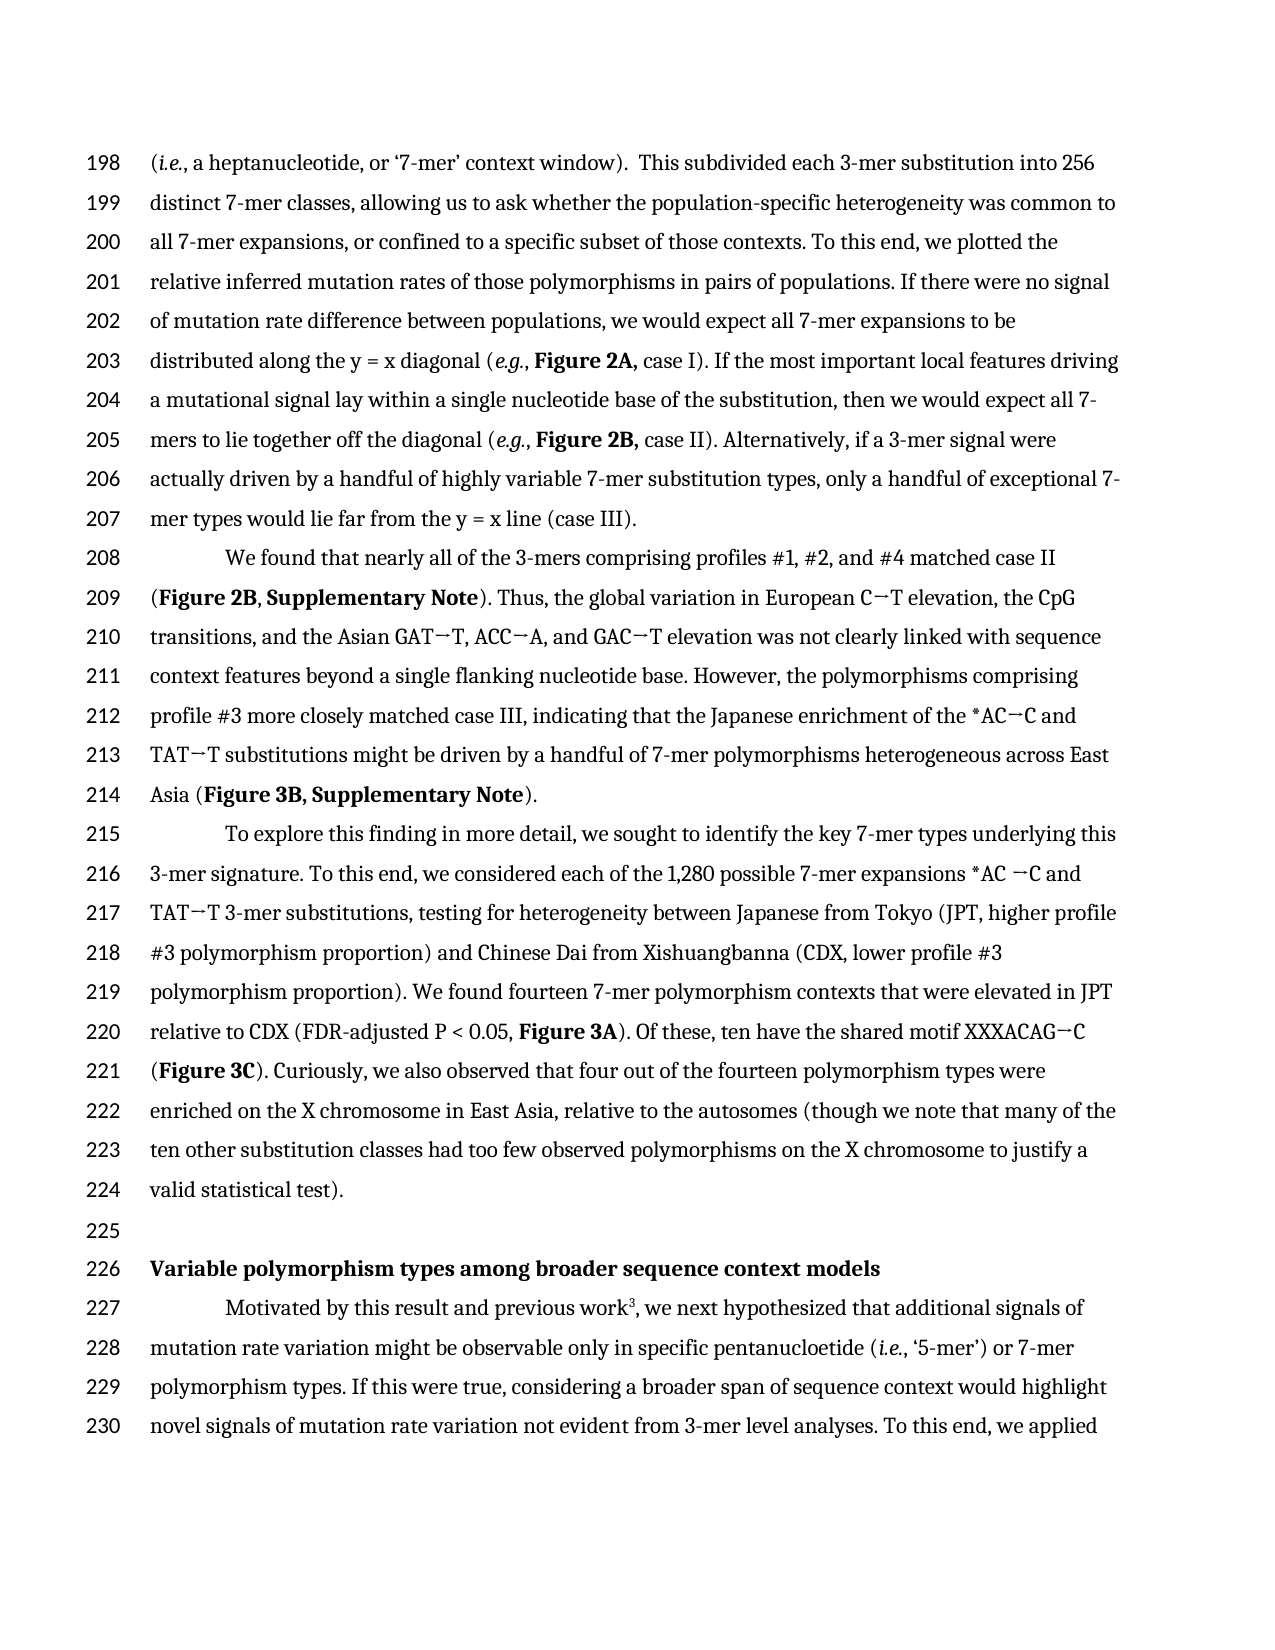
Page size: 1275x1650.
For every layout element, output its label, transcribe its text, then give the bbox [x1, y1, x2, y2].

text Variable polymorphism types among broader sequence context models [150, 1255, 1125, 1282]
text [150, 150, 1125, 532]
text To explore this finding in more detail, we sought to identify the key 7-mer types underlying this 3-mer signature. To this end, we considered each of the 1,280 possible 7-mer expansions *AC →C and TAT→T 3-mer substitutions, testing for heterogeneity between Japanese from Tokyo (JPT, higher profile #3 polymorphism proportion) and Chinese Dai from Xishuangbanna (CDX, lower profile #3 polymorphism proportion). We found fourteen 7-mer polymorphism contexts that were elevated in JPT relative to CDX (FDR-adjusted P < 0.05, Figure 3A). Of these, ten have the shared motif XXXACAG→C (Figure 3C). Curiously, we also observed that four out of the fourteen polymorphism types were enriched on the X chromosome in East Asia, relative to the autosomes (though we note that many of the ten other substitution classes had too few observed polymorphisms on the X chromosome to justify a valid statistical test). [150, 821, 1125, 1203]
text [150, 1295, 1125, 1440]
text We found that nearly all of the 3-mers comprising profiles #1, #2, and #4 matched case II (Figure 2B, Supplementary Note). Thus, the global variation in European C→T elevation, the CpG transitions, and the Asian GAT→T, ACC→A, and GAC→T elevation was not clearly linked with sequence context features beyond a single flanking nucleotide base. However, the polymorphisms comprising profile #3 more closely matched case III, indicating that the Japanese enrichment of the *AC→C and TAT→T substitutions might be driven by a handful of 7-mer polymorphisms heterogeneous across East Asia (Figure 3B, Supplementary Note). [150, 545, 1125, 808]
